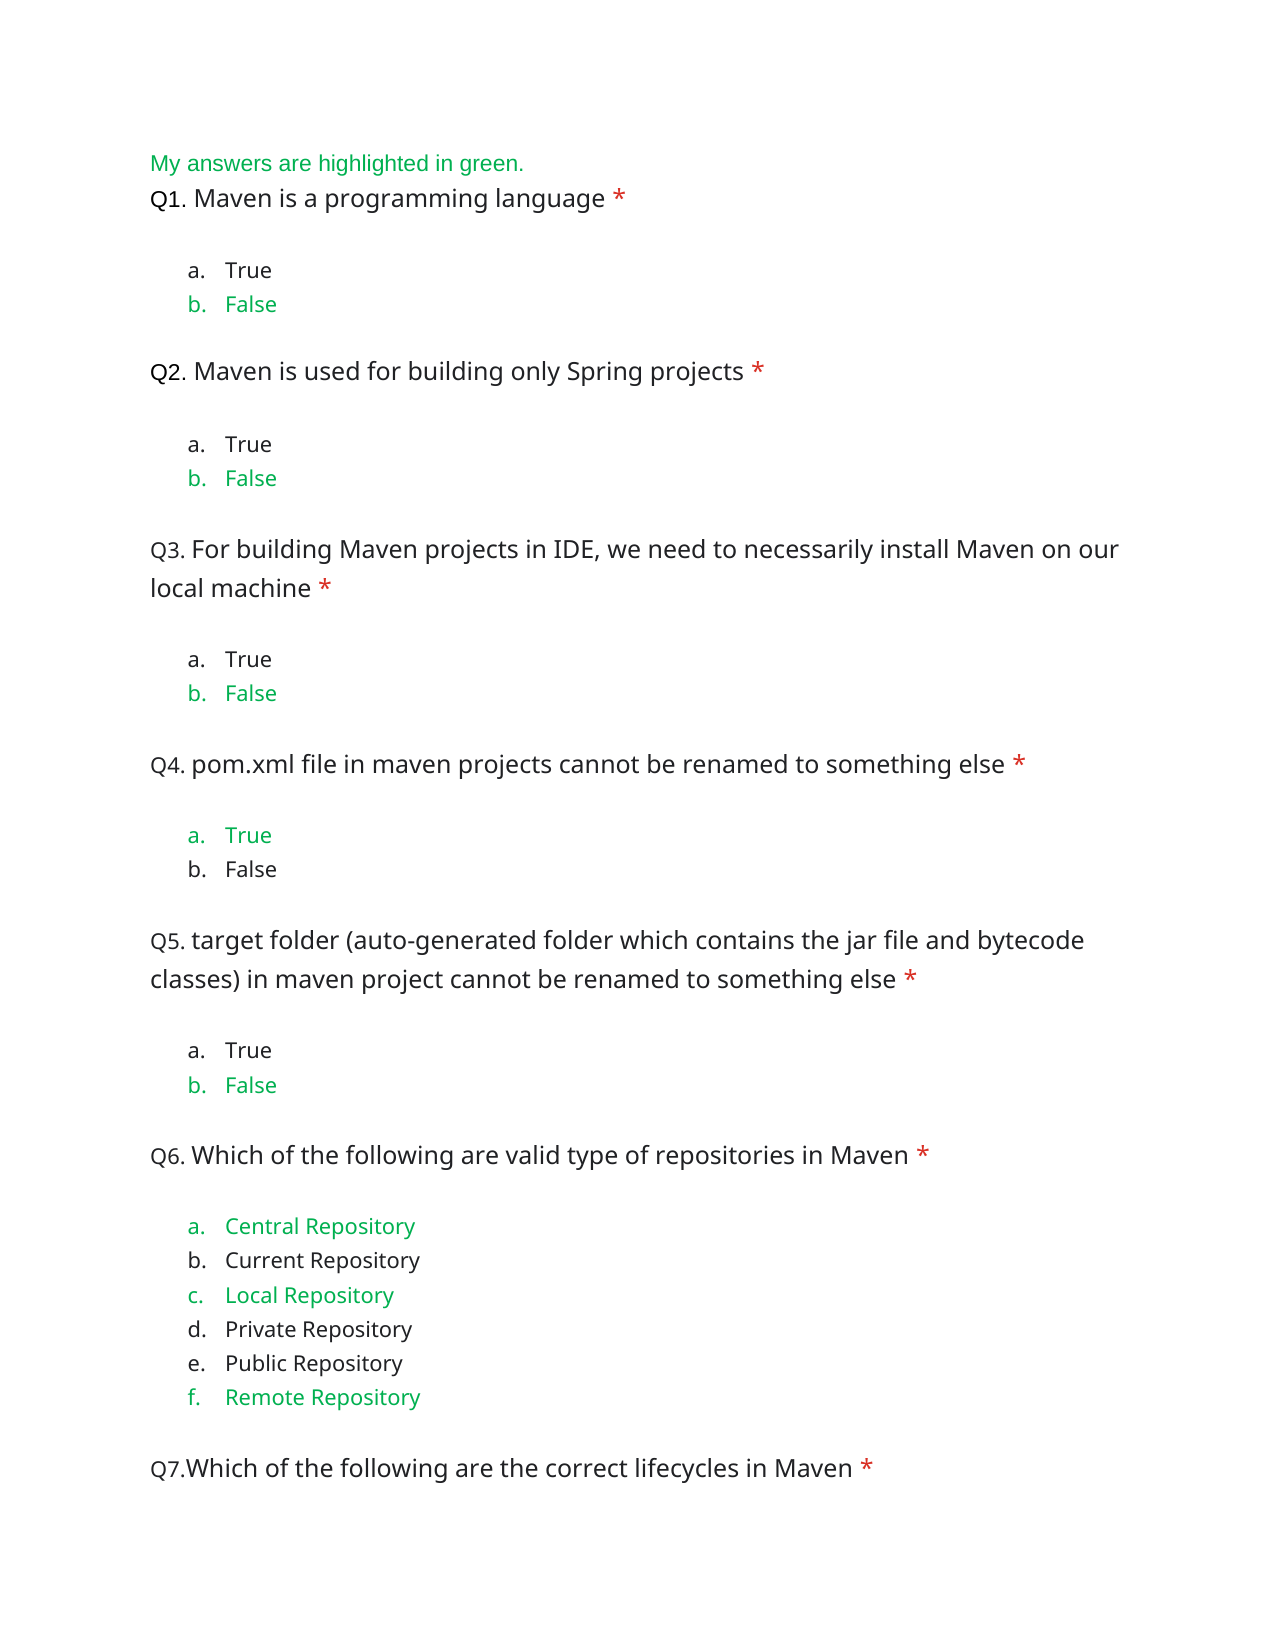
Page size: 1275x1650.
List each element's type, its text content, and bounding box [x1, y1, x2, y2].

text Q5. target folder (auto-generated folder which contains the jar file and bytecode classes) in maven project cannot be renamed to something else * [150, 888, 1125, 996]
text My answers are highlighted in green. [150, 150, 1125, 176]
text Q3. For building Maven projects in IDE, we need to necessarily install Maven on our local machine * [150, 531, 1125, 605]
list False [187, 854, 1125, 884]
list True [187, 644, 1125, 674]
text Q1. Maven is a programming language * [150, 180, 1125, 214]
text Q4. pom.xml file in maven projects cannot be renamed to something else * [150, 746, 1125, 781]
list Public Repository [187, 1348, 1125, 1378]
list Local Repository [187, 1280, 1125, 1309]
list Remote Repository [187, 1382, 1125, 1412]
list Current Repository [187, 1246, 1125, 1275]
list False [187, 463, 1125, 493]
list False [187, 678, 1125, 708]
list Private Repository [187, 1314, 1125, 1344]
list True [187, 429, 1125, 459]
list False [187, 289, 1125, 319]
text Q6. Which of the following are valid type of repositories in Maven * [150, 1138, 1125, 1172]
list True [187, 1036, 1125, 1065]
text Q2. Maven is used for building only Spring projects * [150, 354, 1125, 388]
list False [187, 1070, 1125, 1099]
list True [187, 255, 1125, 285]
list Central Repository [187, 1211, 1125, 1241]
list True [187, 820, 1125, 849]
text Q7.Which of the following are the correct lifecycles in Maven * [150, 1451, 1125, 1484]
